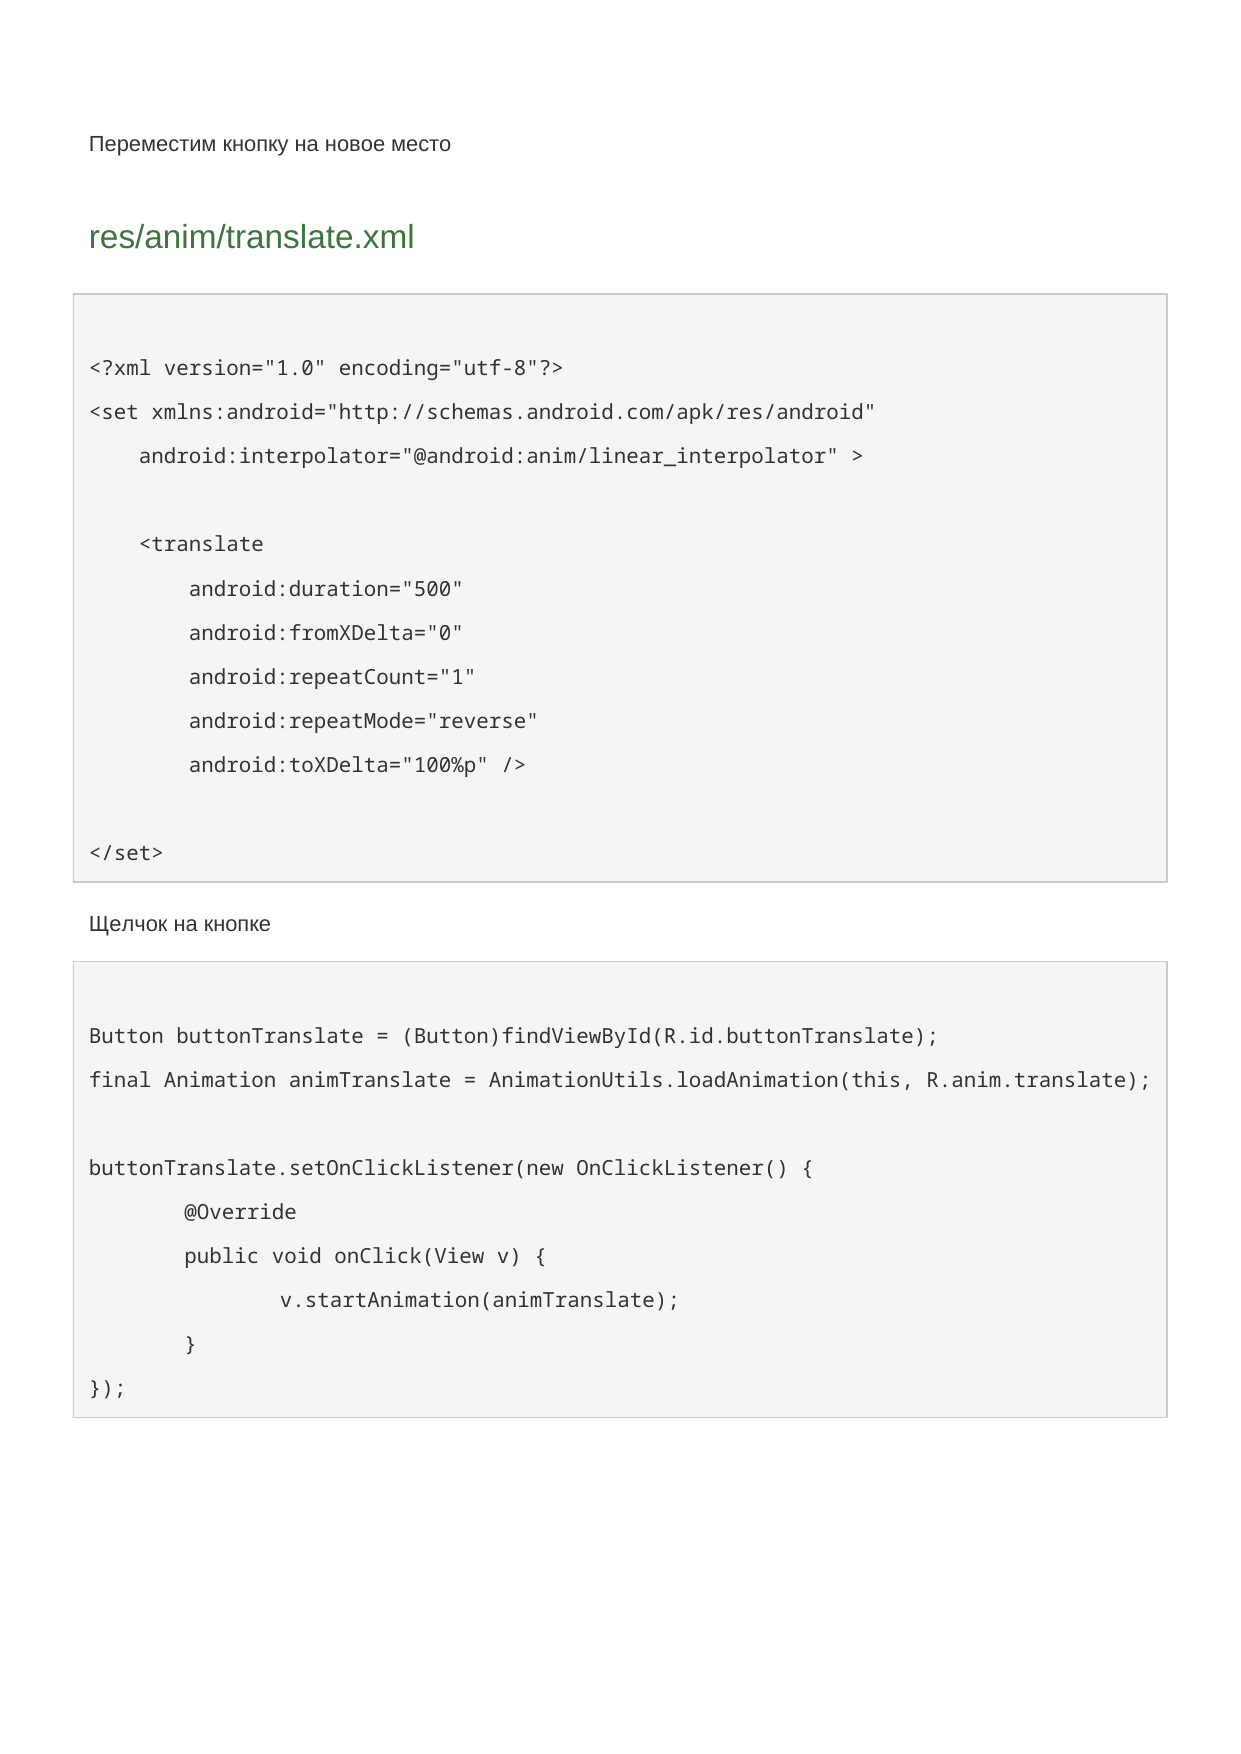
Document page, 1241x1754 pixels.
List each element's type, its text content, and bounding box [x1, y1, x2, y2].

text android:fromXDelta="0" [74, 602, 1166, 646]
text public void onClick(View v) { [74, 1225, 1166, 1269]
text res/anim/translate.xml [89, 193, 1152, 256]
text <translate [74, 513, 1166, 557]
text <?xml version="1.0" encoding="utf-8"?> [74, 337, 1166, 381]
text buttonTranslate.setOnClickListener(new OnClickListener() { [74, 1137, 1166, 1181]
text Button buttonTranslate = (Button)findViewById(R.id.buttonTranslate); [74, 1005, 1166, 1049]
text final Animation animTranslate = AnimationUtils.loadAnimation(this, R.anim.translate); [74, 1049, 1166, 1093]
text android:duration="500" [74, 557, 1166, 602]
text android:toXDelta="100%p" /> [74, 734, 1166, 778]
text </set> [74, 822, 1166, 881]
text android:repeatCount="1" [74, 646, 1166, 690]
text Щелчок на кнопке [89, 898, 1152, 936]
text android:interpolator="@android:anim/linear_interpolator" > [74, 425, 1166, 469]
text <set xmlns:android="http://schemas.android.com/apk/res/android" [74, 381, 1166, 425]
text Переместим кнопку на новое место [89, 118, 1152, 156]
text }); [74, 1357, 1166, 1417]
text @Override [74, 1181, 1166, 1225]
text v.startAnimation(animTranslate); [74, 1269, 1166, 1313]
text } [74, 1313, 1166, 1357]
text android:repeatMode="reverse" [74, 690, 1166, 734]
